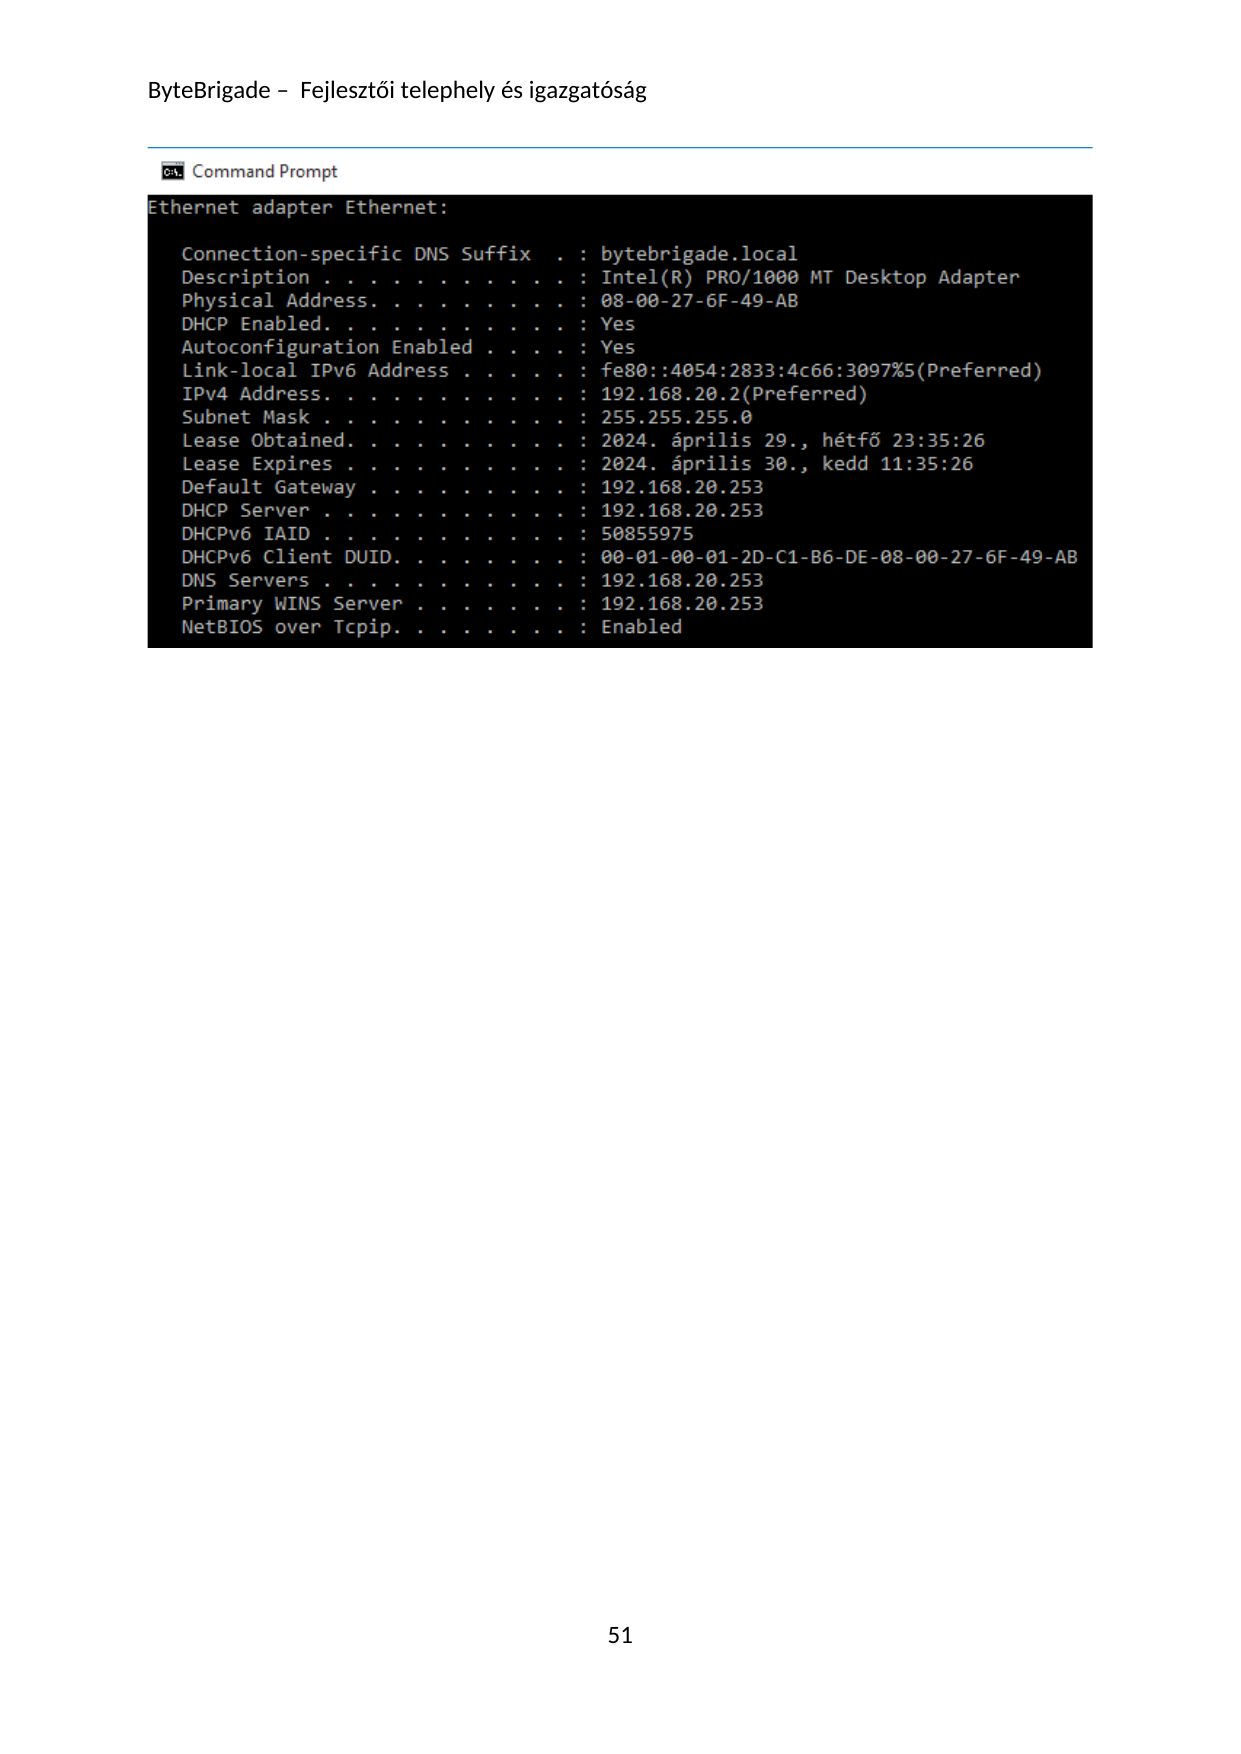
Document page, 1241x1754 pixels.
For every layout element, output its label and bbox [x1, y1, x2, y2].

picture [147, 147, 1093, 648]
